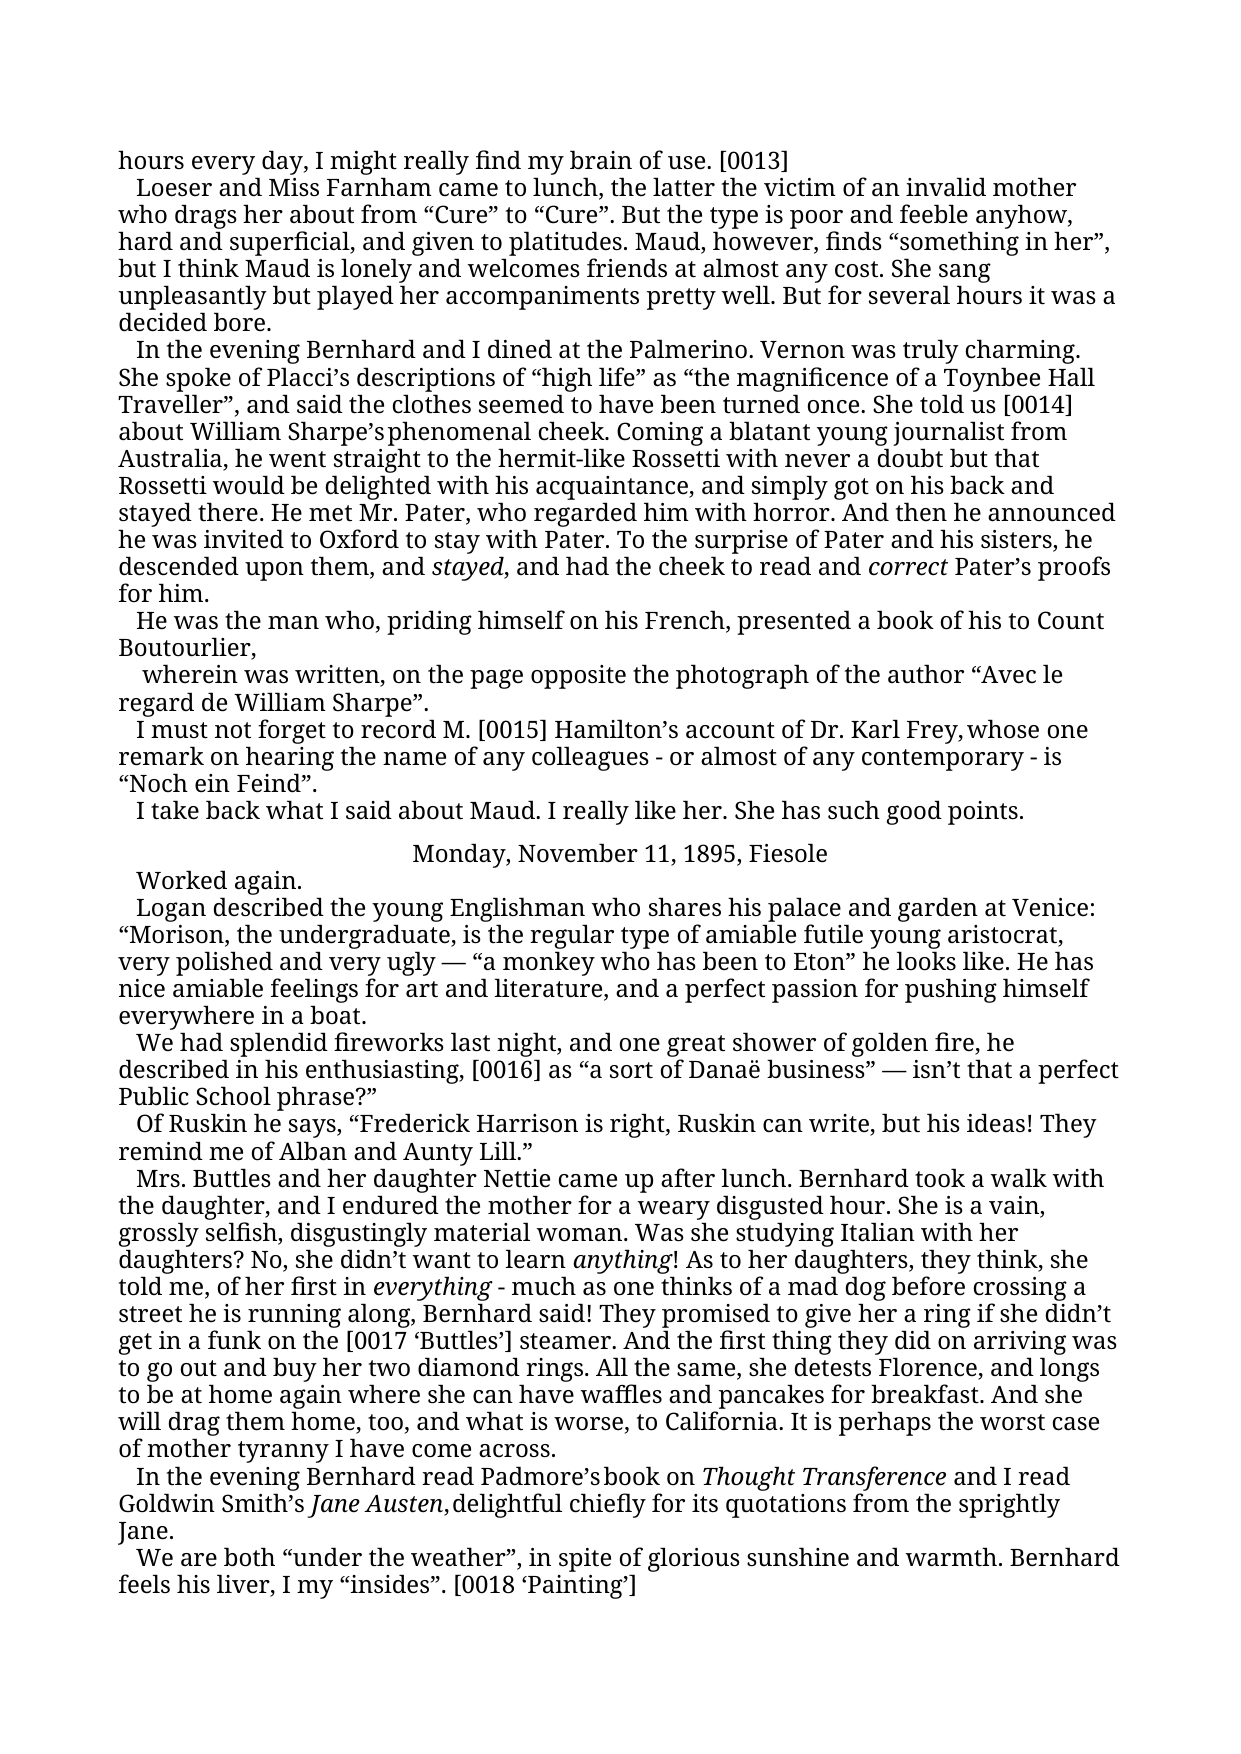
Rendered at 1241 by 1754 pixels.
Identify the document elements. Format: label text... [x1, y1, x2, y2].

text In the evening Bernhard and I dined at the Palmerino. Vernon was truly charming. She spoke of Placci’s descriptions of “high life” as “the magnificence of a Toynbee Hall Traveller”, and said the clothes seemed to have been turned once. She told us [0014] about William Sharpe’s phenomenal cheek. Coming a blatant young journalist from Australia, he went straight to the hermit-like Rossetti with never a doubt but that Rossetti would be delighted with his acquaintance, and simply got on his back and stayed there. He met Mr. Pater, who regarded him with horror. And then he announced he was invited to Oxford to stay with Pater. To the surprise of Pater and his sisters, he descended upon them, and stayed, and had the cheek to read and correct Pater’s proofs for him. [118, 337, 1122, 608]
text We are both “under the weather”, in spite of glorious sunshine and warmth. Bernhard feels his liver, I my “insides”. [0018 ‘Painting’] [118, 1544, 1122, 1599]
text We had splendid fireworks last night, and one great shower of golden fire, he described in his enthusiasting, [0016] as “a sort of Danaë business” — isn’t that a perfect Public School phrase?” [118, 1030, 1122, 1111]
text He was the man who, priding himself on his French, presented a book of his to Count Boutourlier, [118, 608, 1122, 662]
text Monday, November 11, 1895, Fiesole [118, 841, 1122, 867]
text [118, 148, 1122, 175]
text In the evening Bernhard read Padmore’s book on Thought Transference and I read Goldwin Smith’s Jane Austen, delightful chiefly for its quotations from the sprightly Jane. [118, 1463, 1122, 1544]
text Of Ruskin he says, “Frederick Harrison is right, Ruskin can write, but his ideas! They remind me of Alban and Aunty Lill.” [118, 1111, 1122, 1165]
text I must not forget to record M. [0015] Hamilton’s account of Dr. Karl Frey, whose one remark on hearing the name of any colleagues - or almost of any contemporary - is “Noch ein Feind”. [118, 716, 1122, 798]
text Logan described the young Englishman who shares his palace and garden at Venice: “Morison, the undergraduate, is the regular type of amiable futile young aristocrat, very polished and very ugly — “a monkey who has been to Eton” he looks like. He has nice amiable feelings for art and literature, and a perfect passion for pushing himself everywhere in a boat. [118, 894, 1122, 1030]
text wherein was written, on the page opposite the photograph of the author “Avec le regard de William Sharpe”. [118, 662, 1122, 716]
text Worked again. [118, 867, 1122, 894]
text Mrs. Buttles and her daughter Nettie came up after lunch. Bernhard took a walk with the daughter, and I endured the mother for a weary disgusted hour. She is a vain, grossly selfish, disgustingly material woman. Was she studying Italian with her daughters? No, she didn’t want to learn anything! As to her daughters, they think, she told me, of her first in everything - much as one thinks of a mad dog before crossing a street he is running along, Bernhard said! They promised to give her a ring if she didn’t get in a funk on the [0017 ‘Buttles’] steamer. And the first thing they did on arriving was to go out and buy her two diamond rings. All the same, she detests Florence, and longs to be at home again where she can have waffles and pancakes for breakfast. And she will drag them home, too, and what is worse, to California. It is perhaps the worst case of mother tyranny I have come across. [118, 1165, 1122, 1463]
text I take back what I said about Maud. I really like her. She has such good points. [118, 798, 1122, 825]
text Loeser and Miss Farnham came to lunch, the latter the victim of an invalid mother who drags her about from “Cure” to “Cure”. But the type is poor and feeble anyhow, hard and superficial, and given to platitudes. Maud, however, finds “something in her”, but I think Maud is lonely and welcomes friends at almost any cost. She sang unpleasantly but played her accompaniments pretty well. But for several hours it was a decided bore. [118, 175, 1122, 337]
